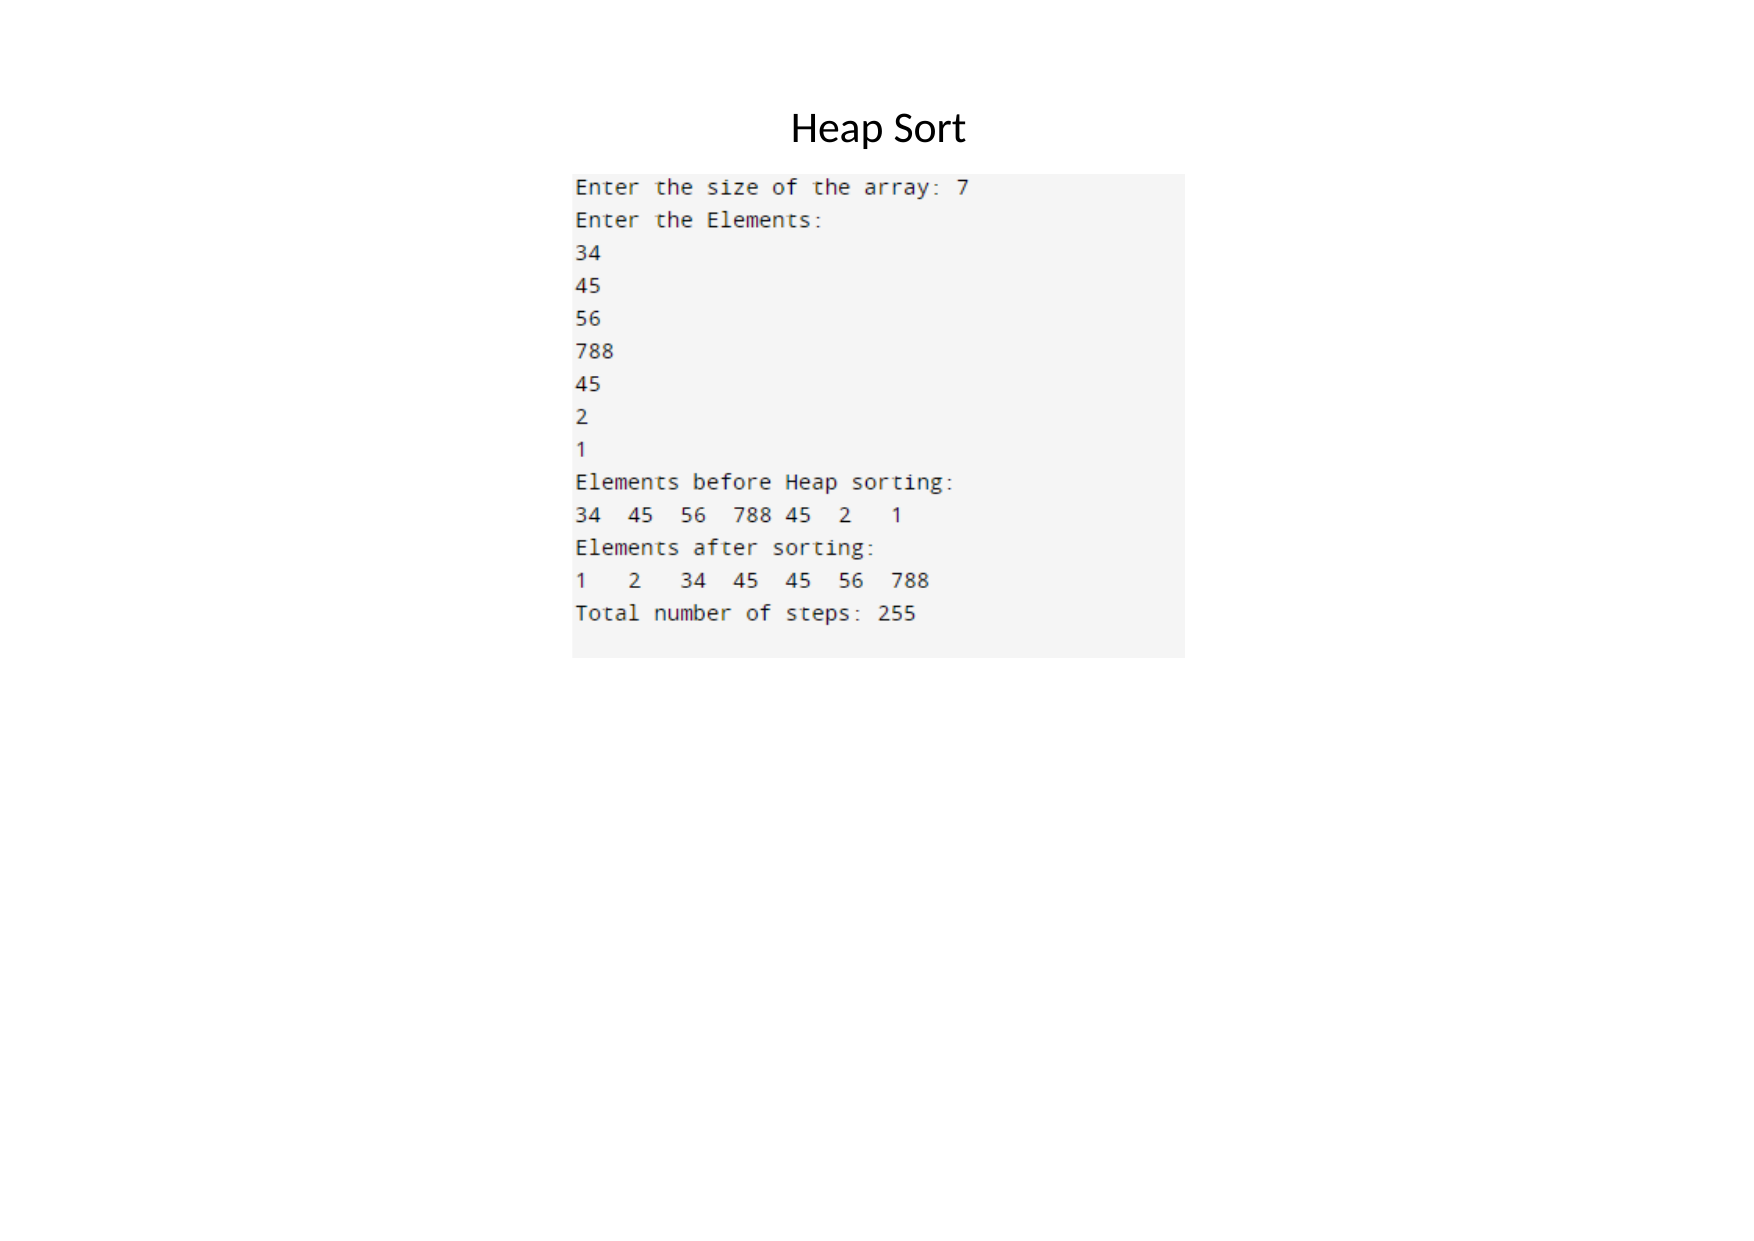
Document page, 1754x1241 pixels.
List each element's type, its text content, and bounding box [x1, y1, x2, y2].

picture [572, 174, 1185, 658]
text Heap Sort [4, 100, 1752, 153]
